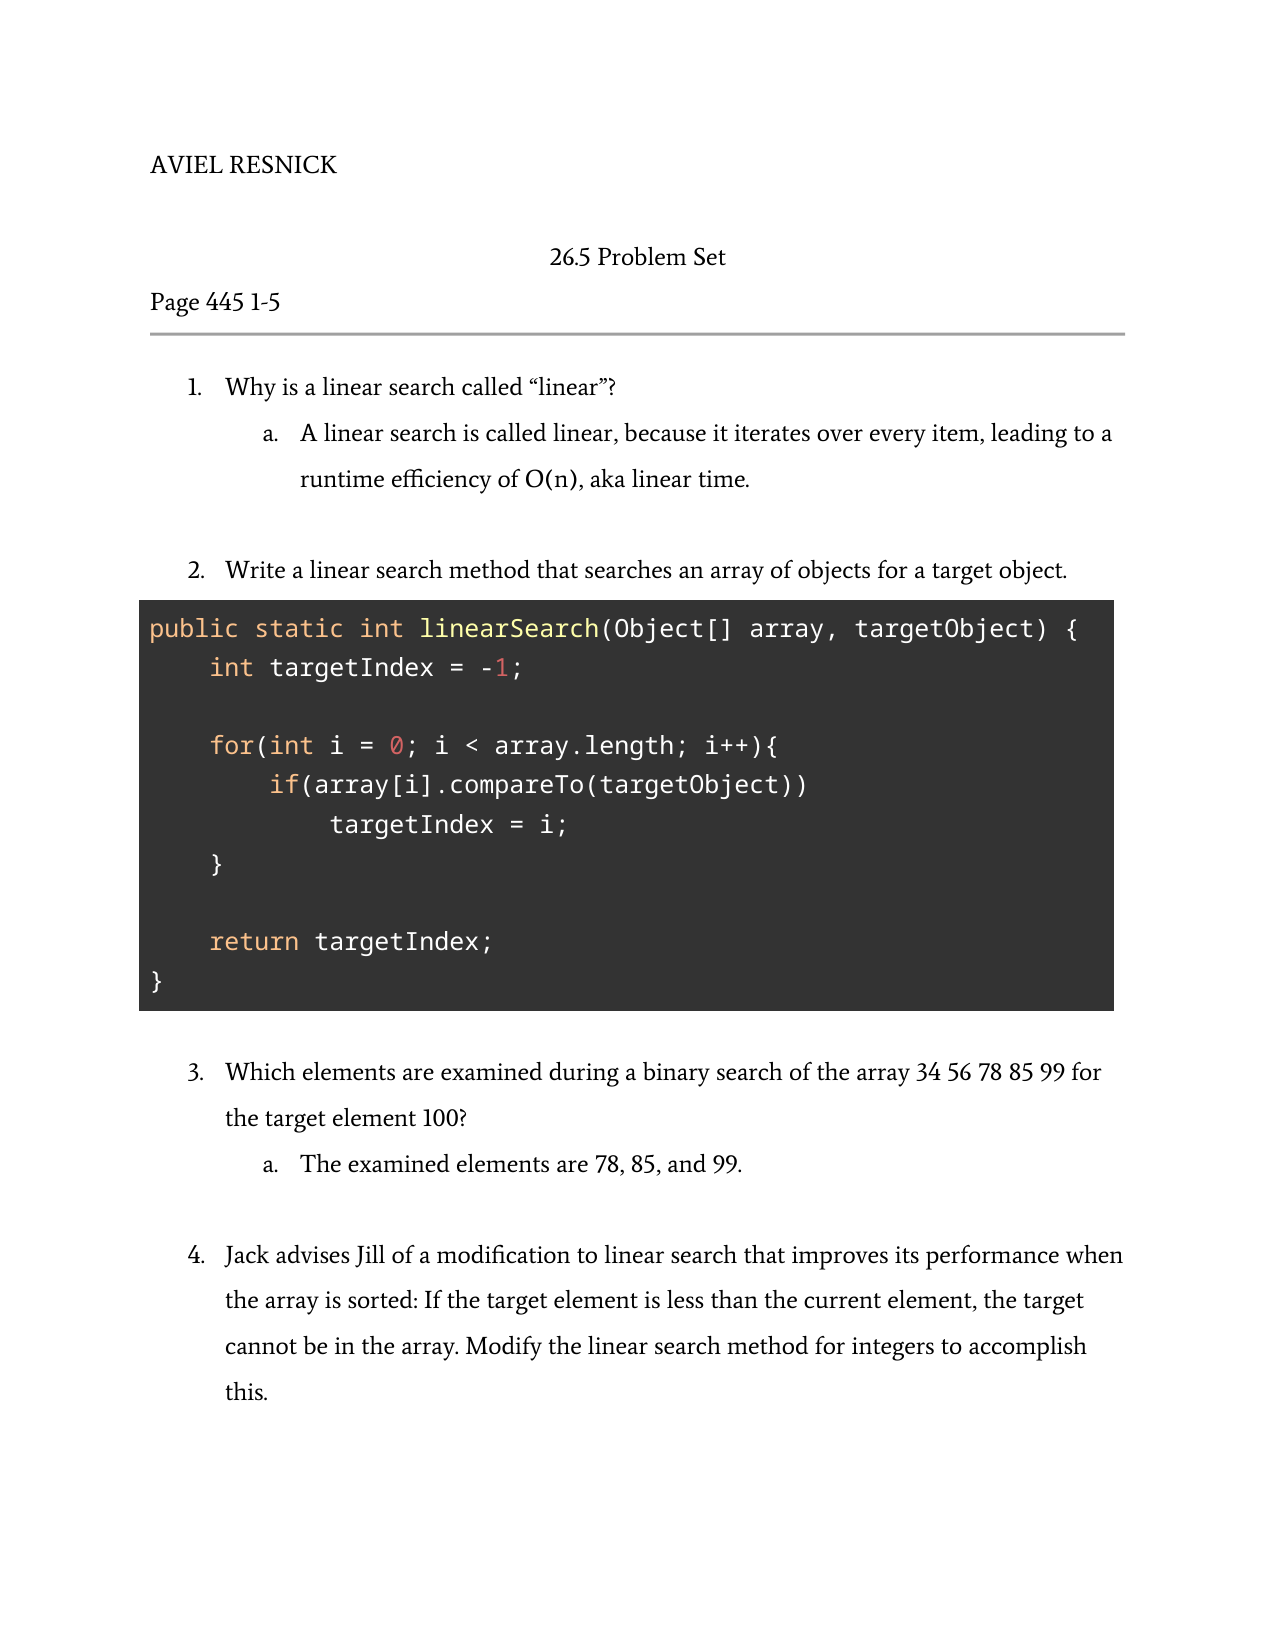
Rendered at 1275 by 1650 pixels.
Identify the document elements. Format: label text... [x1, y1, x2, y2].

table_header public static int linearSearch(Object[] array, targetObject) { int targetIndex = -1; for(int i = 0; i < array.length; i++){ if(array[i].compareTo(targetObject)) targetIndex = i; } return targetIndex; } [139, 600, 1114, 1011]
text Page 445 1-5 [150, 287, 1125, 317]
text AVIEL RESNICK [150, 150, 1125, 180]
list Which elements are examined during a binary search of the array 34 56 78 85 99 for the target element 100? [187, 1057, 1125, 1133]
list The examined elements are 78, 85, and 99. [262, 1148, 1125, 1179]
list Why is a linear search called “linear”? [187, 372, 1125, 402]
list A linear search is called linear, because it iterates over every item, leading to a runtime efficiency of O(n), aka linear time. [262, 418, 1125, 494]
list Jack advises Jill of a modification to linear search that improves its performance when the array is sorted: If the target element is less than the current element, the target cannot be in the array. Modify the linear search method for integers to accomplish this. [187, 1239, 1125, 1407]
text 26.5 Problem Set [150, 241, 1125, 272]
list Write a linear search method that searches an array of objects for a target object. [187, 554, 1125, 585]
